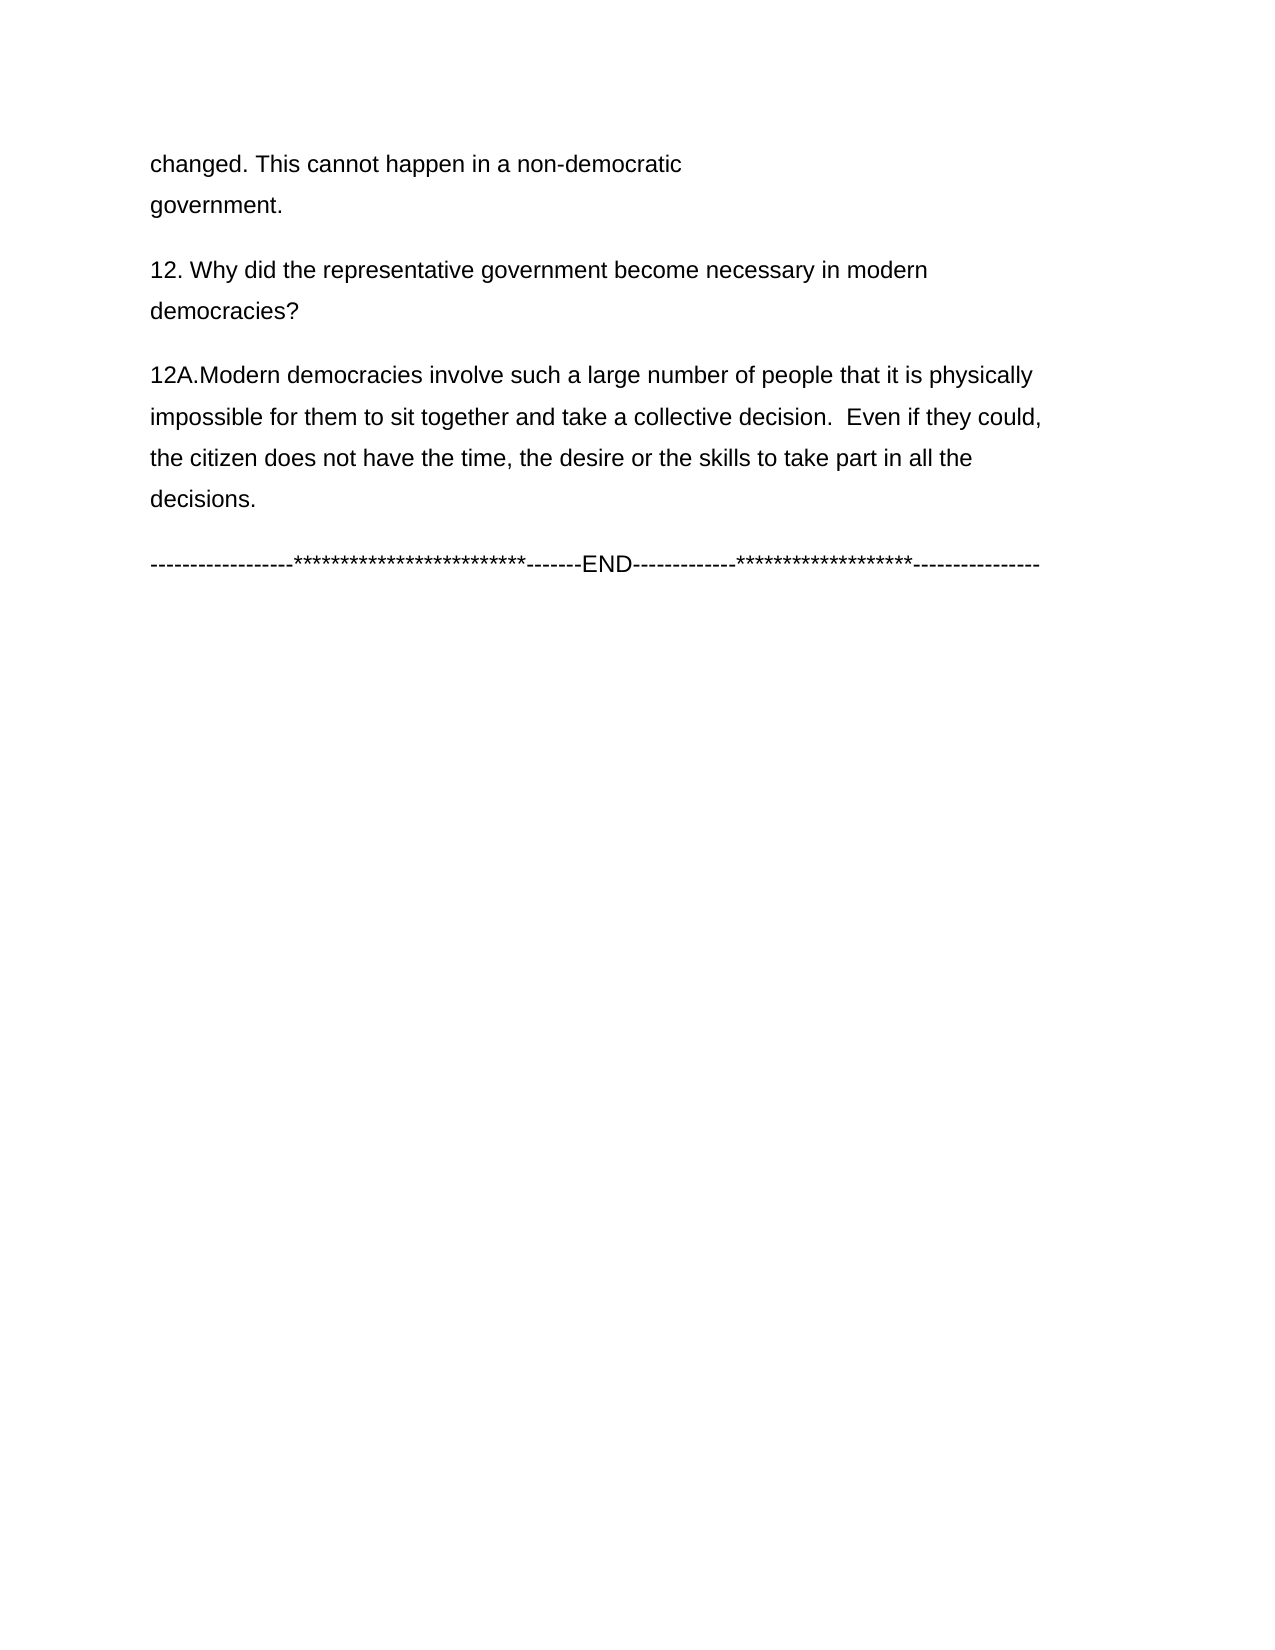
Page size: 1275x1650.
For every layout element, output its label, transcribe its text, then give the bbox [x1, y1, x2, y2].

text 12A.Modern democracies involve such a large number of people that it is physically impossible for them to sit together and take a collective decision. Even if they could, the citizen does not have the time, the desire or the skills to take part in all the decisions. [150, 361, 1077, 513]
text ------------------*************************-------END-------------*******************---------------- [150, 549, 1077, 577]
text 12. Why did the representative government become necessary in modern democracies? [150, 256, 1077, 324]
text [150, 150, 811, 219]
